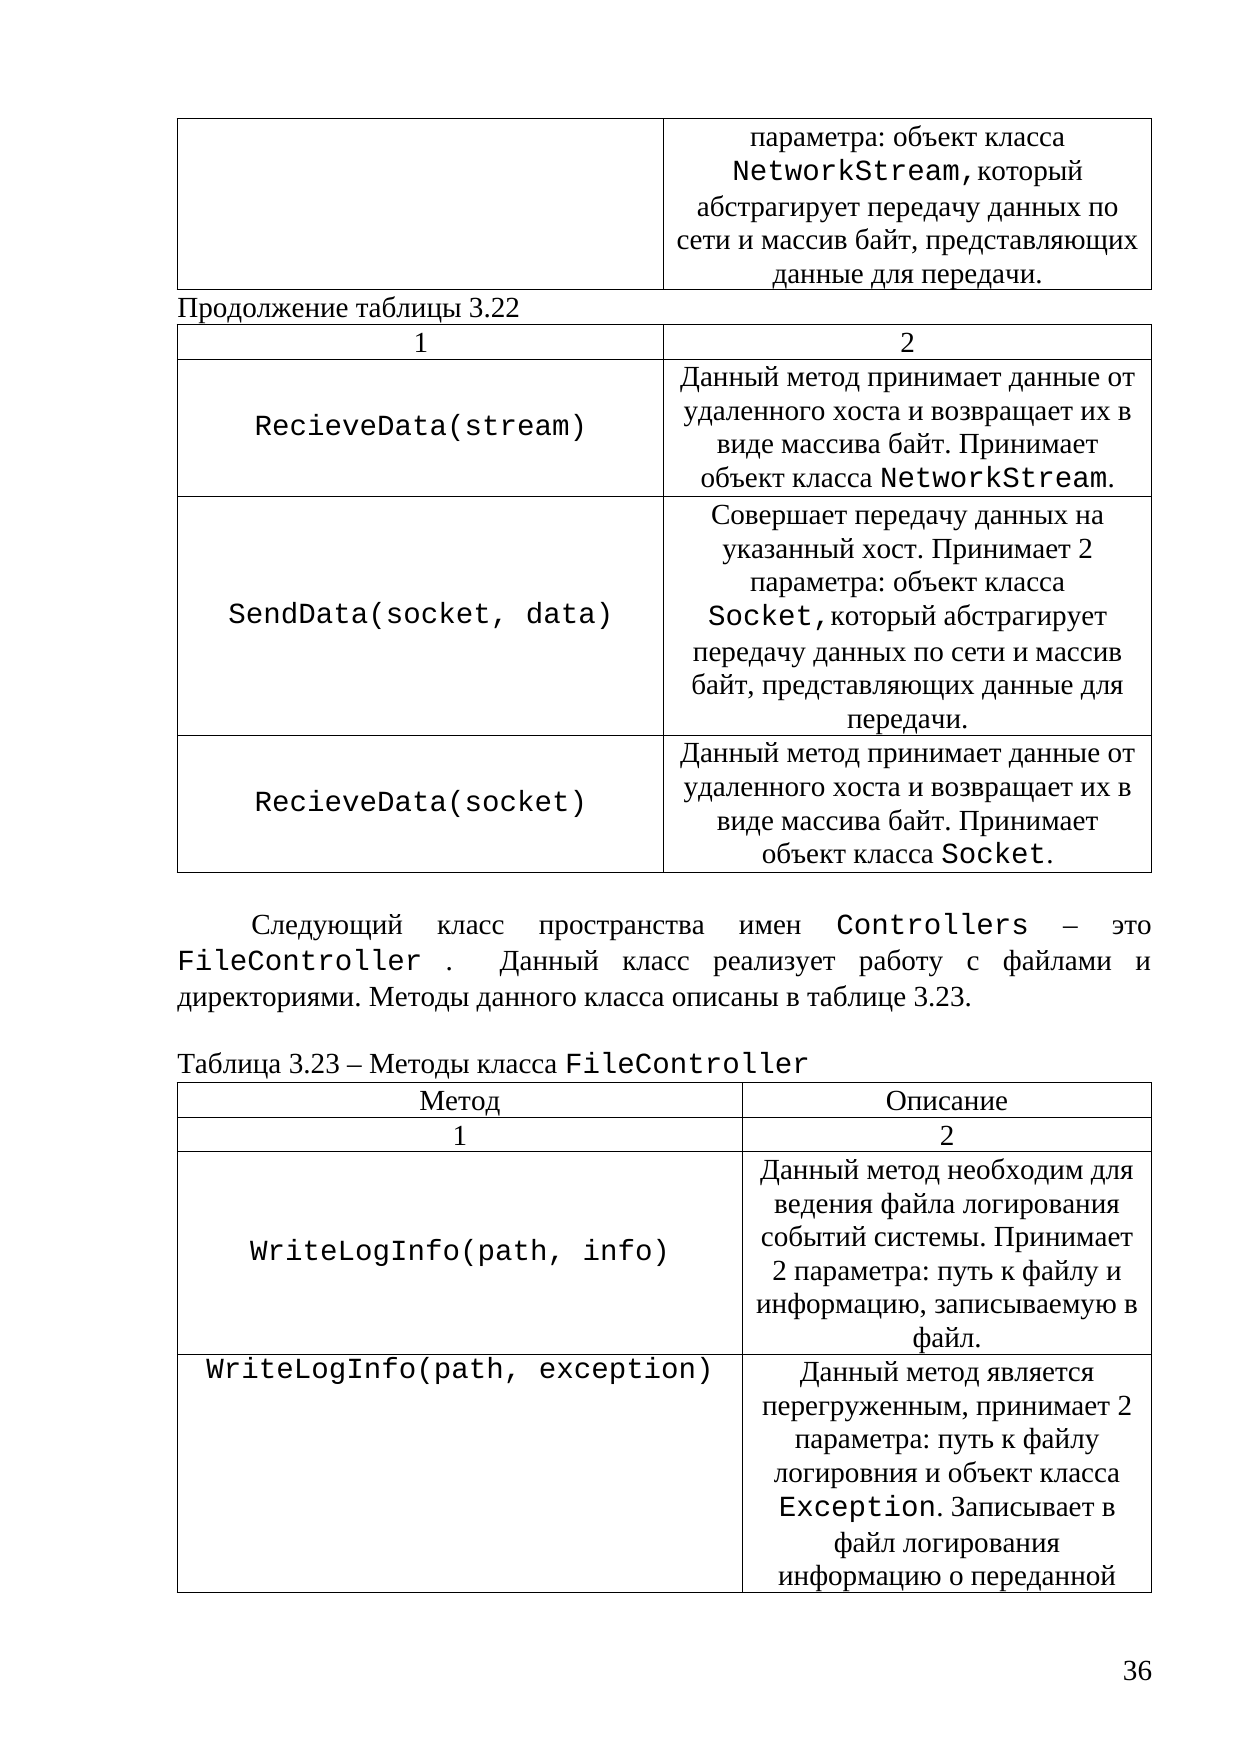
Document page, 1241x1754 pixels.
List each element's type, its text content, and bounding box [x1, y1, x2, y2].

text Продолжение таблицы 3.22 [177, 290, 1152, 324]
table_cell WriteLogInfo(path, info) [178, 1152, 742, 1353]
table_cell 1 [178, 1118, 742, 1151]
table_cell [664, 119, 1151, 289]
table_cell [178, 119, 663, 289]
table_header Метод [178, 1083, 742, 1117]
text Следующий класс пространства имен Controllers – это FileController . Данный класс реализует работу с файлами и директориями. Методы данного класса описаны в таблице 3.23. [177, 907, 1152, 1012]
table_cell RecieveData(stream) [178, 360, 663, 496]
table_cell 2 [743, 1118, 1151, 1151]
table_header 2 [664, 325, 1151, 358]
table_cell SendData(socket, data) [178, 497, 663, 734]
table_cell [743, 1355, 1151, 1592]
table_header Описание [743, 1083, 1151, 1117]
text Таблица 3.23 – Методы класса FileController [177, 1046, 1152, 1082]
table_cell Совершает передачу данных на указанный хост. Принимает 2 параметра: объект класса Socket,который абстрагирует передачу данных по сети и массив байт, представляющих данные для передачи. [664, 497, 1151, 734]
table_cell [178, 1355, 742, 1592]
table_cell Данный метод необходим для ведения файла логирования событий системы. Принимает 2 параметра: путь к файлу и информацию, записываемую в файл. [743, 1152, 1151, 1353]
table_cell RecieveData(socket) [178, 736, 663, 872]
table_cell Данный метод принимает данные от удаленного хоста и возвращает их в виде массива байт. Принимает объект класса Socket. [664, 736, 1151, 872]
table_cell Данный метод принимает данные от удаленного хоста и возвращает их в виде массива байт. Принимает объект класса NetworkStream. [664, 360, 1151, 496]
table_header 1 [178, 325, 663, 358]
